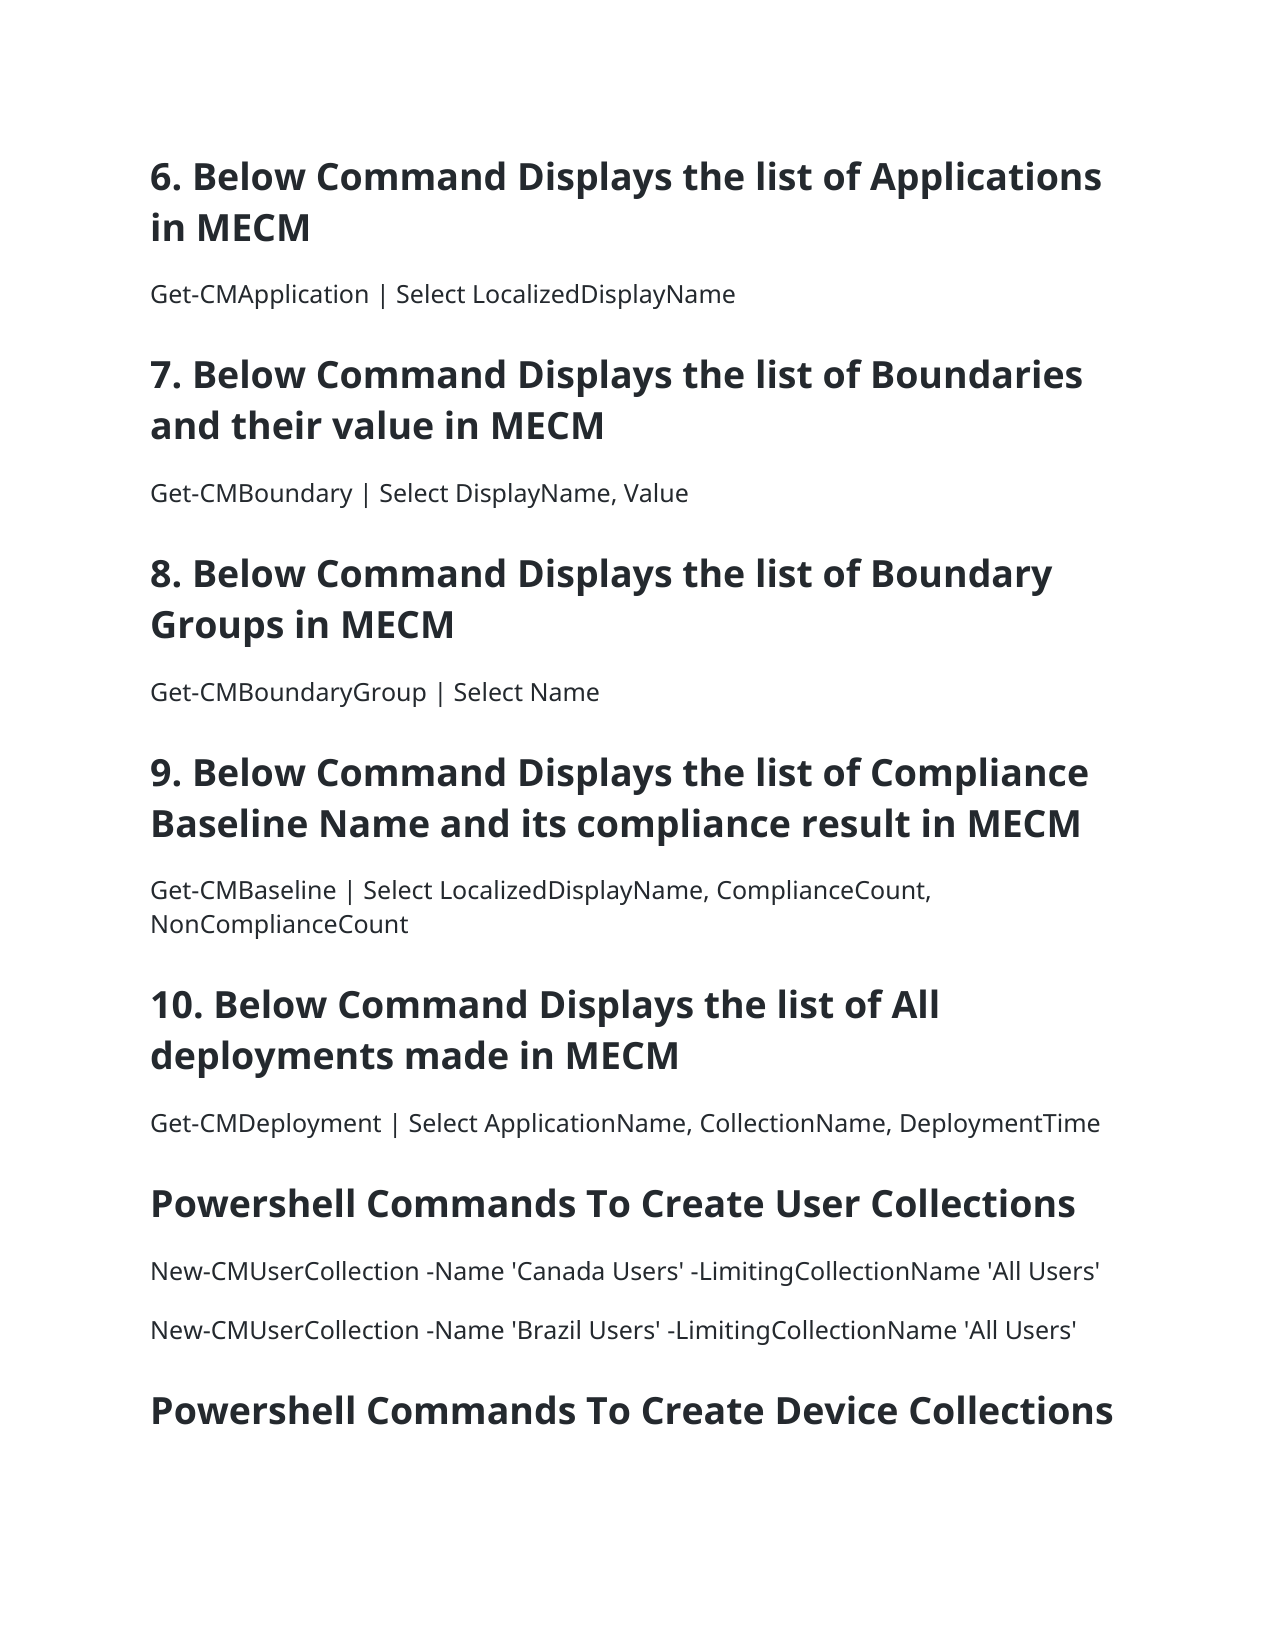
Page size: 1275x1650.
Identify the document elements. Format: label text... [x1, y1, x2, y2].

text 10. Below Command Displays the list of All deployments made in MECM [150, 979, 1125, 1081]
text Get-CMBoundaryGroup | Select Name [150, 674, 1125, 708]
text Get-CMBaseline | Select LocalizedDisplayName, ComplianceCount, NonComplianceCount [150, 873, 1125, 941]
text 8. Below Command Displays the list of Boundary Groups in MECM [150, 547, 1125, 649]
text Get-CMBoundary | Select DisplayName, Value [150, 476, 1125, 510]
text Get-CMApplication | Select LocalizedDisplayName [150, 277, 1125, 311]
text New-CMUserCollection -Name 'Canada Users' -LimitingCollectionName 'All Users' [150, 1253, 1125, 1287]
text 9. Below Command Displays the list of Compliance Baseline Name and its compliance result in MECM [150, 746, 1125, 848]
text Get-CMDeployment | Select ApplicationName, CollectionName, DeploymentTime [150, 1106, 1125, 1140]
text 7. Below Command Displays the list of Boundaries and their value in MECM [150, 349, 1125, 451]
text 6. Below Command Displays the list of Applications in MECM [150, 150, 1125, 252]
text Powershell Commands To Create Device Collections [150, 1384, 1125, 1435]
text New-CMUserCollection -Name 'Brazil Users' -LimitingCollectionName 'All Users' [150, 1312, 1125, 1346]
text Powershell Commands To Create User Collections [150, 1177, 1125, 1228]
